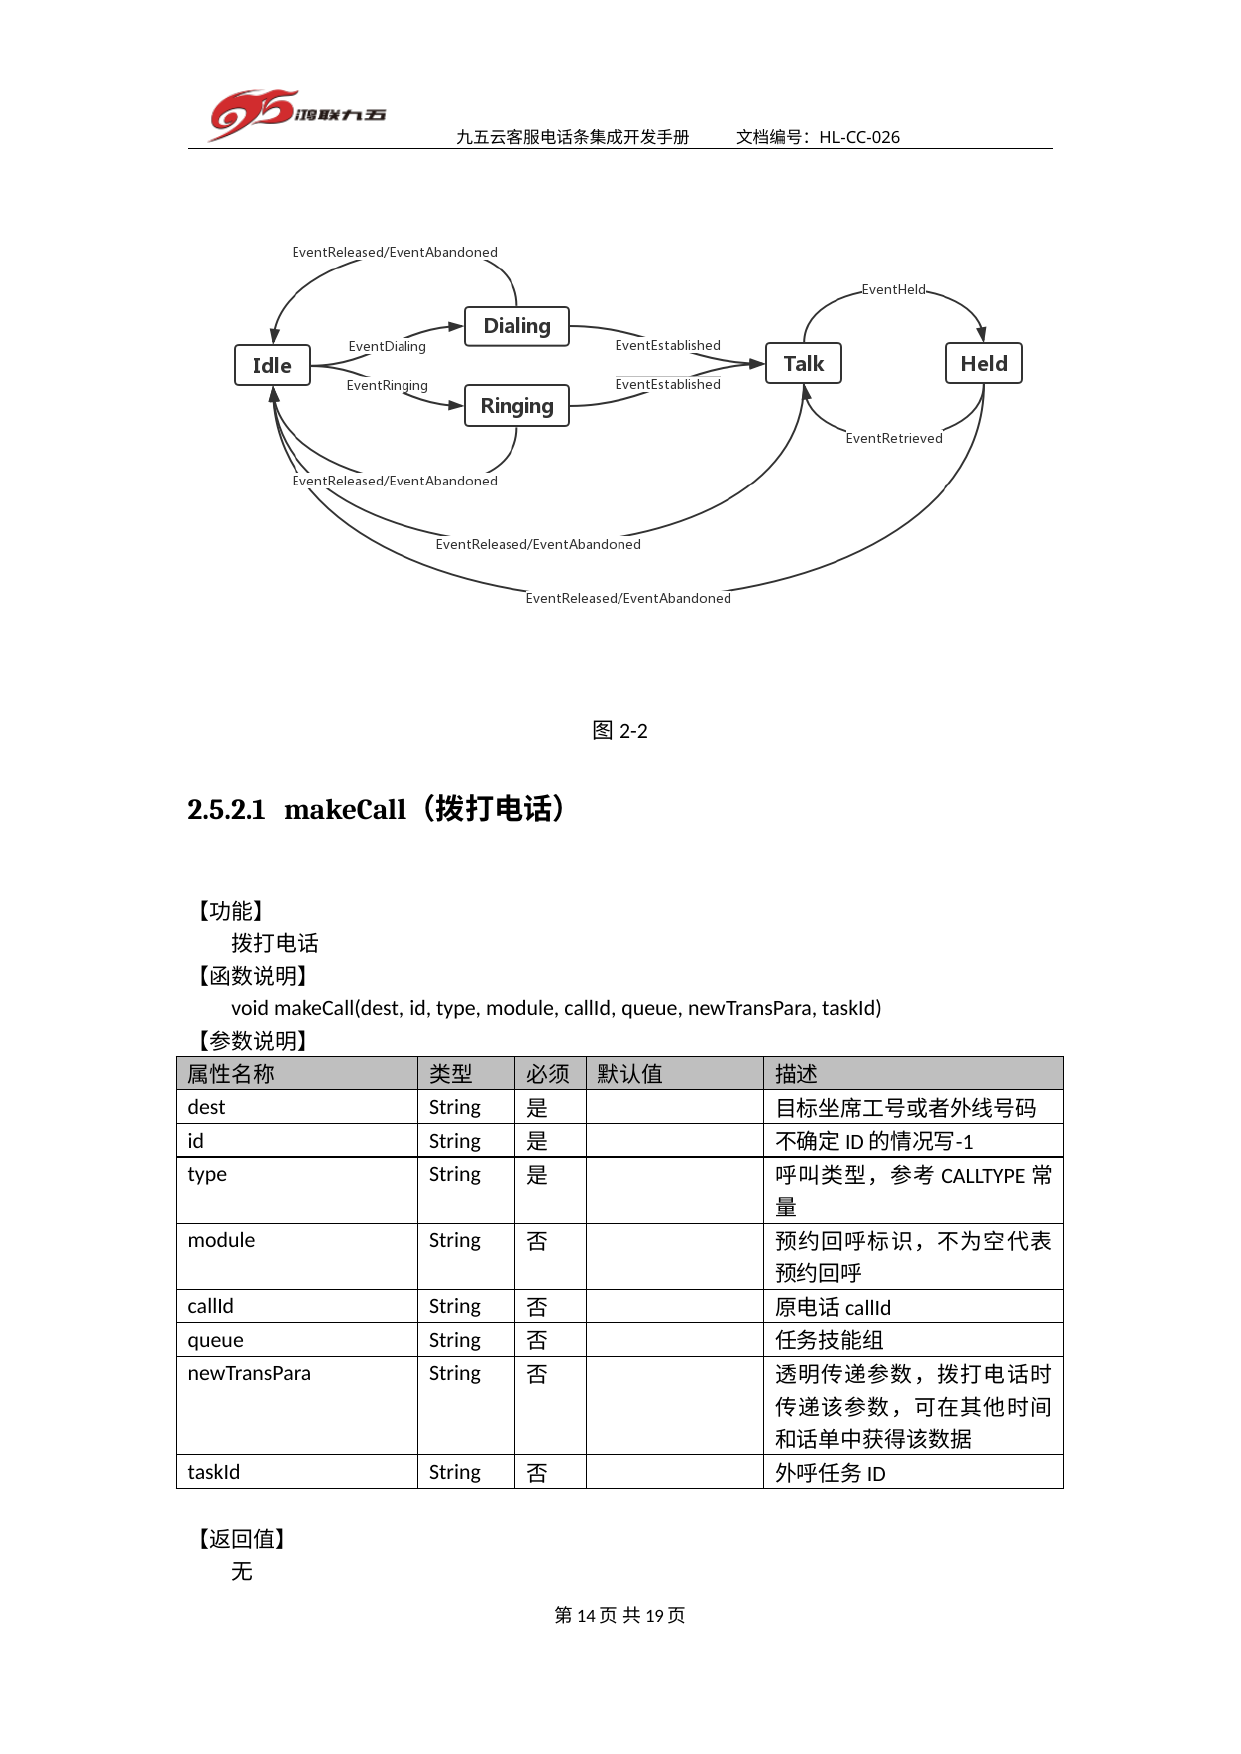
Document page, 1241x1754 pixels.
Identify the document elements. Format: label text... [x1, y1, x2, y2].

table_cell 是 [515, 1090, 586, 1123]
table_cell 原电话callId [764, 1290, 1063, 1322]
table_cell type [177, 1158, 417, 1222]
table_cell 否 [515, 1323, 586, 1356]
table_cell [587, 1290, 763, 1322]
table_cell [587, 1323, 763, 1356]
table_cell queue [177, 1323, 417, 1356]
table_cell String [418, 1124, 514, 1156]
table_cell 否 [515, 1290, 586, 1322]
table_cell [587, 1158, 763, 1222]
table_cell String [418, 1090, 514, 1123]
table_cell 呼叫类型，参考CALLTYPE常量 [764, 1158, 1063, 1222]
text 【功能】 [187, 893, 1053, 926]
table_cell 任务技能组 [764, 1323, 1063, 1356]
table_cell 是 [515, 1158, 586, 1222]
table_cell 透明传递参数，拨打电话时传递该参数，可在其他时间和话单中获得该数据 [764, 1357, 1063, 1454]
table_cell String [418, 1455, 514, 1488]
table_cell newTransPara [177, 1357, 417, 1454]
table_cell String [418, 1290, 514, 1322]
table_header 默认值 [587, 1057, 763, 1089]
table_cell 预约回呼标识，不为空代表预约回呼 [764, 1224, 1063, 1288]
picture [187, 88, 408, 144]
table_cell callId [177, 1290, 417, 1322]
picture [187, 160, 1053, 701]
table_cell [587, 1455, 763, 1488]
table_cell 不确定ID的情况写-1 [764, 1124, 1063, 1156]
text 【返回值】 [187, 1521, 1053, 1554]
table_cell 否 [515, 1455, 586, 1488]
table_cell module [177, 1224, 417, 1288]
table_cell 否 [515, 1357, 586, 1454]
table_header 必须 [515, 1057, 586, 1089]
text void makeCall(dest, id, type, module, callId, queue, newTransPara, taskId) [187, 991, 1053, 1023]
table_cell 外呼任务ID [764, 1455, 1063, 1488]
table_cell taskId [177, 1455, 417, 1488]
text 拨打电话 [187, 926, 1053, 958]
table_header 属性名称 [177, 1057, 417, 1089]
table_cell String [418, 1224, 514, 1288]
subtitle makeCall（拨打电话） [187, 774, 1053, 839]
table_cell 否 [515, 1224, 586, 1288]
table_cell 目标坐席工号或者外线号码 [764, 1090, 1063, 1123]
table_cell id [177, 1124, 417, 1156]
text 【函数说明】 [187, 958, 1053, 991]
table_cell [587, 1090, 763, 1123]
table_cell [587, 1224, 763, 1288]
text 【参数说明】 [187, 1023, 1053, 1056]
table_header 类型 [418, 1057, 514, 1089]
table_cell dest [177, 1090, 417, 1123]
table_cell String [418, 1158, 514, 1222]
text 无 [187, 1554, 1053, 1586]
table_cell String [418, 1323, 514, 1356]
text 图2-2 [187, 713, 1053, 745]
table_cell String [418, 1357, 514, 1454]
table_cell [587, 1124, 763, 1156]
table_header 描述 [764, 1057, 1063, 1089]
table_cell [587, 1357, 763, 1454]
table_cell 是 [515, 1124, 586, 1156]
